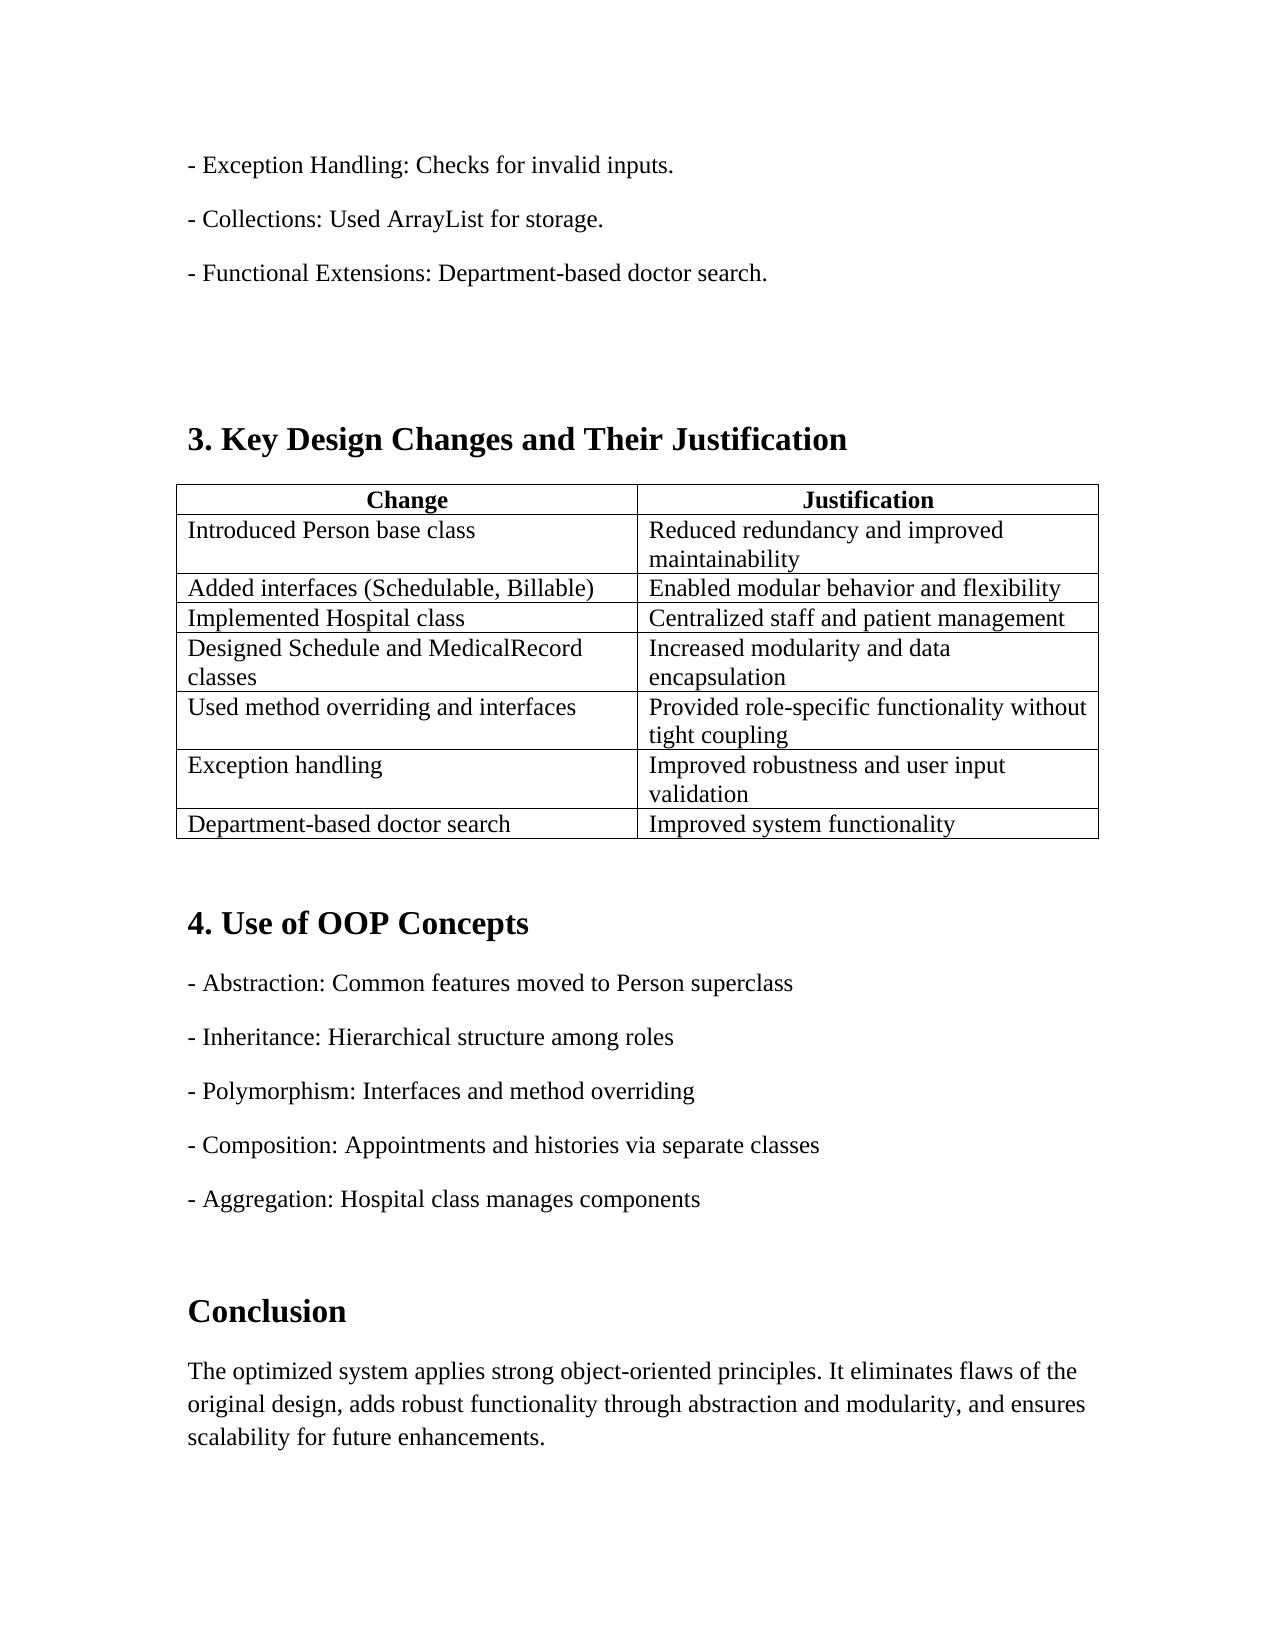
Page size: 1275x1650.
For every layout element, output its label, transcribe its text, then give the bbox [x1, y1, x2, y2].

table_cell Enabled modular behavior and flexibility [638, 574, 1098, 602]
text - Exception Handling: Checks for invalid inputs. [187, 150, 1087, 179]
text 3. Key Design Changes and Their Justification [187, 419, 1087, 458]
table_cell Centralized staff and patient management [638, 603, 1098, 632]
table_cell Implemented Hospital class [177, 603, 637, 632]
text - Functional Extensions: Department-based doctor search. [187, 258, 1087, 286]
text - Inheritance: Hierarchical structure among roles [187, 1022, 1087, 1051]
table_cell Used method overriding and interfaces [177, 692, 637, 749]
text - Composition: Appointments and histories via separate classes [187, 1130, 1087, 1159]
text - Aggregation: Hospital class manages components [187, 1184, 1087, 1212]
text - Abstraction: Common features moved to Person superclass [187, 968, 1087, 997]
table_header Justification [638, 485, 1098, 514]
text 4. Use of OOP Concepts [187, 903, 1087, 942]
table_cell Designed Schedule and MedicalRecord classes [177, 633, 637, 691]
text - Collections: Used ArrayList for storage. [187, 204, 1087, 233]
text The optimized system applies strong object-oriented principles. It eliminates flaws of the original design, adds robust functionality through abstraction and modularity, and ensures scalability for future enhancements. [187, 1356, 1087, 1451]
text Conclusion [187, 1291, 1087, 1330]
table_cell Improved robustness and user input validation [638, 750, 1098, 808]
table_cell Provided role-specific functionality without tight coupling [638, 692, 1098, 749]
table_cell Increased modularity and data encapsulation [638, 633, 1098, 691]
table_cell Improved system functionality [638, 809, 1098, 837]
text - Polymorphism: Interfaces and method overriding [187, 1076, 1087, 1105]
table_cell Reduced redundancy and improved maintainability [638, 515, 1098, 572]
table_cell Introduced Person base class [177, 515, 637, 572]
table_cell Added interfaces (Schedulable, Billable) [177, 574, 637, 602]
table_cell Exception handling [177, 750, 637, 808]
table_cell Department-based doctor search [177, 809, 637, 837]
table_header Change [177, 485, 637, 514]
